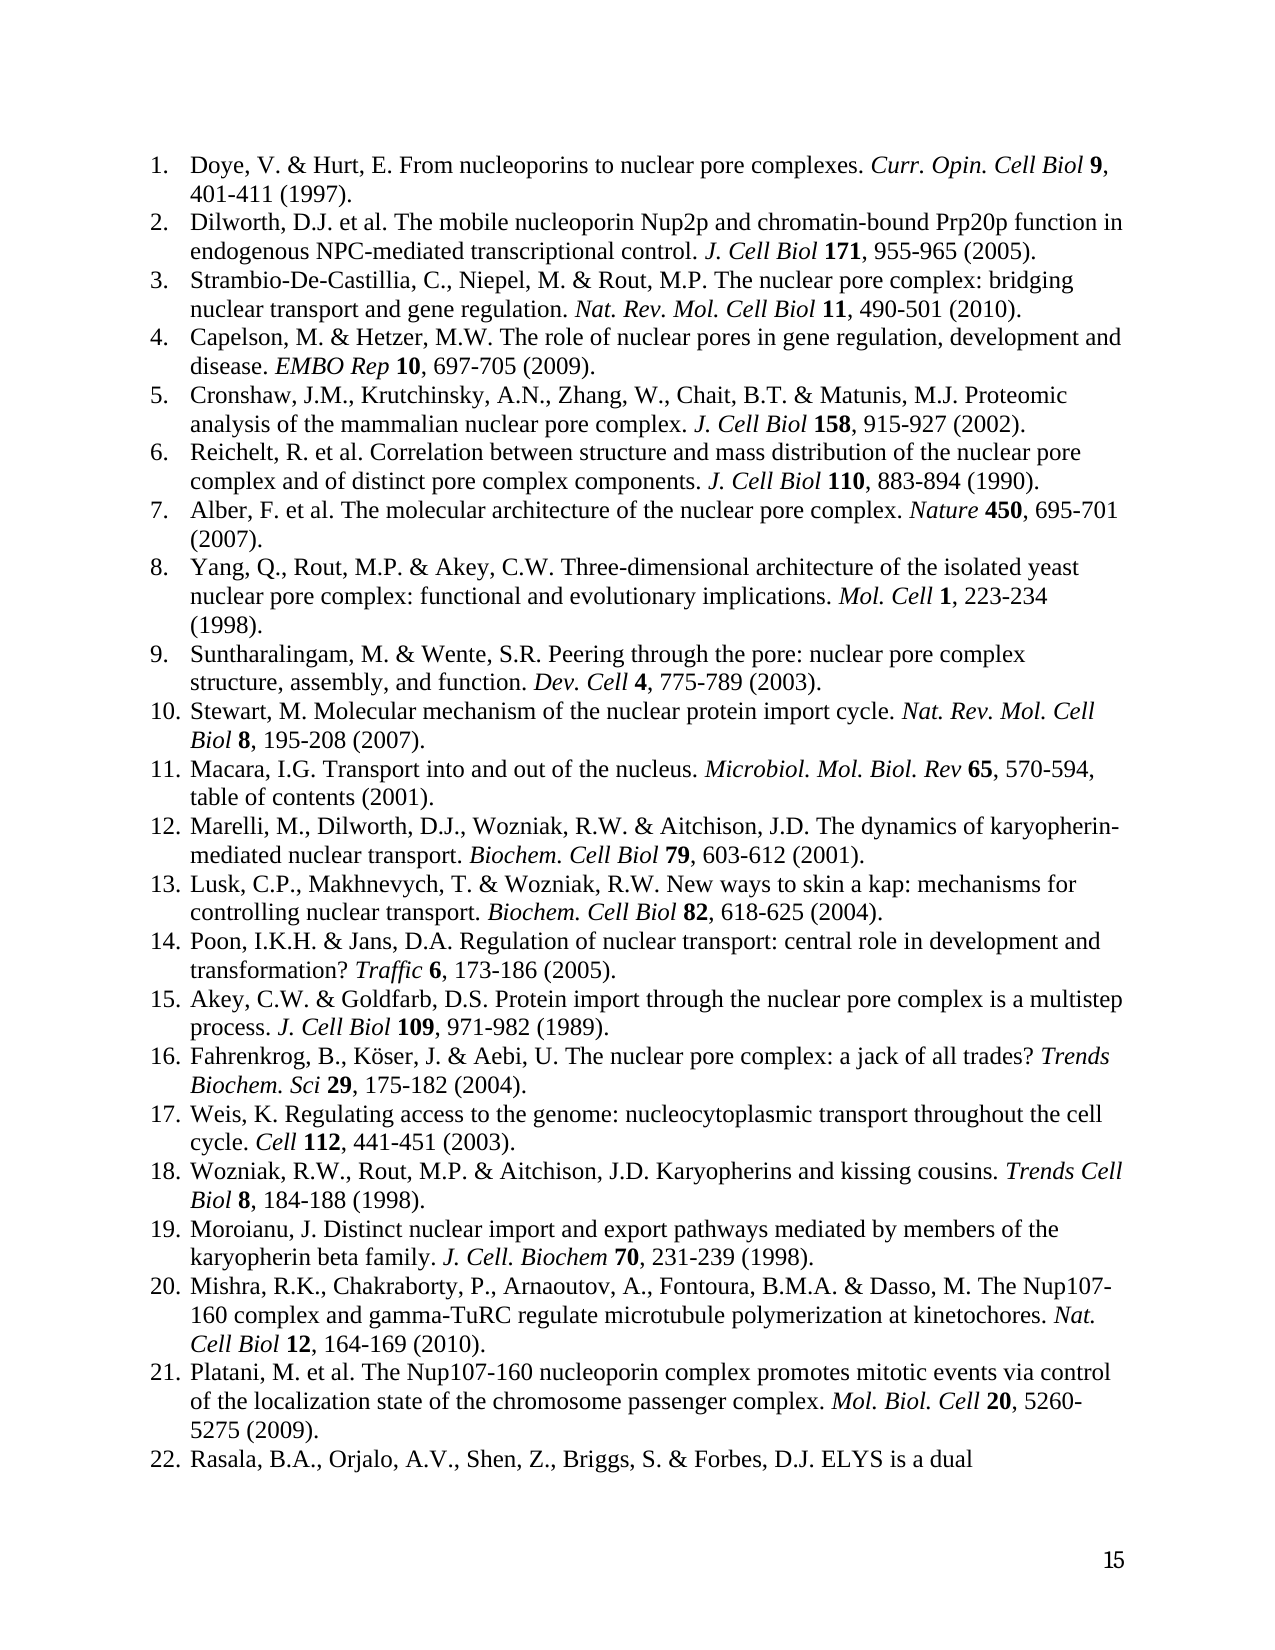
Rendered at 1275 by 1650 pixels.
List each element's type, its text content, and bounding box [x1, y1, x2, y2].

text 21. Platani, M. et al. The Nup107-160 nucleoporin complex promotes mitotic events via control of the localization state of the chromosome passenger complex. Mol. Biol. Cell 20, 5260-5275 (2009). [150, 1357, 1125, 1444]
text 11. Macara, I.G. Transport into and out of the nucleus. Microbiol. Mol. Biol. Rev 65, 570-594, table of contents (2001). [150, 754, 1125, 811]
text 15. Akey, C.W. & Goldfarb, D.S. Protein import through the nuclear pore complex is a multistep process. J. Cell Biol 109, 971-982 (1989). [150, 984, 1125, 1041]
text 16. Fahrenkrog, B., Köser, J. & Aebi, U. The nuclear pore complex: a jack of all trades? Trends Biochem. Sci 29, 175-182 (2004). [150, 1041, 1125, 1099]
text 3. Strambio-De-Castillia, C., Niepel, M. & Rout, M.P. The nuclear pore complex: bridging nuclear transport and gene regulation. Nat. Rev. Mol. Cell Biol 11, 490-501 (2010). [150, 265, 1125, 322]
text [150, 1444, 1125, 1472]
text 10. Stewart, M. Molecular mechanism of the nuclear protein import cycle. Nat. Rev. Mol. Cell Biol 8, 195-208 (2007). [150, 696, 1125, 754]
text 17. Weis, K. Regulating access to the genome: nucleocytoplasmic transport throughout the cell cycle. Cell 112, 441-451 (2003). [150, 1099, 1125, 1156]
text 19. Moroianu, J. Distinct nuclear import and export pathways mediated by members of the karyopherin beta family. J. Cell. Biochem 70, 231-239 (1998). [150, 1214, 1125, 1271]
text 8. Yang, Q., Rout, M.P. & Akey, C.W. Three-dimensional architecture of the isolated yeast nuclear pore complex: functional and evolutionary implications. Mol. Cell 1, 223-234 (1998). [150, 552, 1125, 639]
text 14. Poon, I.K.H. & Jans, D.A. Regulation of nuclear transport: central role in development and transformation? Traffic 6, 173-186 (2005). [150, 926, 1125, 984]
text 2. Dilworth, D.J. et al. The mobile nucleoporin Nup2p and chromatin-bound Prp20p function in endogenous NPC-mediated transcriptional control. J. Cell Biol 171, 955-965 (2005). [150, 207, 1125, 265]
text 9. Suntharalingam, M. & Wente, S.R. Peering through the pore: nuclear pore complex structure, assembly, and function. Dev. Cell 4, 775-789 (2003). [150, 639, 1125, 696]
text 5. Cronshaw, J.M., Krutchinsky, A.N., Zhang, W., Chait, B.T. & Matunis, M.J. Proteomic analysis of the mammalian nuclear pore complex. J. Cell Biol 158, 915-927 (2002). [150, 380, 1125, 437]
text 13. Lusk, C.P., Makhnevych, T. & Wozniak, R.W. New ways to skin a kap: mechanisms for controlling nuclear transport. Biochem. Cell Biol 82, 618-625 (2004). [150, 869, 1125, 926]
text 1. Doye, V. & Hurt, E. From nucleoporins to nuclear pore complexes. Curr. Opin. Cell Biol 9, 401-411 (1997). [150, 150, 1125, 207]
text 7. Alber, F. et al. The molecular architecture of the nuclear pore complex. Nature 450, 695-701 (2007). [150, 495, 1125, 552]
text 18. Wozniak, R.W., Rout, M.P. & Aitchison, J.D. Karyopherins and kissing cousins. Trends Cell Biol 8, 184-188 (1998). [150, 1156, 1125, 1214]
text 12. Marelli, M., Dilworth, D.J., Wozniak, R.W. & Aitchison, J.D. The dynamics of karyopherin-mediated nuclear transport. Biochem. Cell Biol 79, 603-612 (2001). [150, 811, 1125, 869]
text 20. Mishra, R.K., Chakraborty, P., Arnaoutov, A., Fontoura, B.M.A. & Dasso, M. The Nup107-160 complex and gamma-TuRC regulate microtubule polymerization at kinetochores. Nat. Cell Biol 12, 164-169 (2010). [150, 1271, 1125, 1357]
text 4. Capelson, M. & Hetzer, M.W. The role of nuclear pores in gene regulation, development and disease. EMBO Rep 10, 697-705 (2009). [150, 322, 1125, 380]
text 6. Reichelt, R. et al. Correlation between structure and mass distribution of the nuclear pore complex and of distinct pore complex components. J. Cell Biol 110, 883-894 (1990). [150, 437, 1125, 495]
